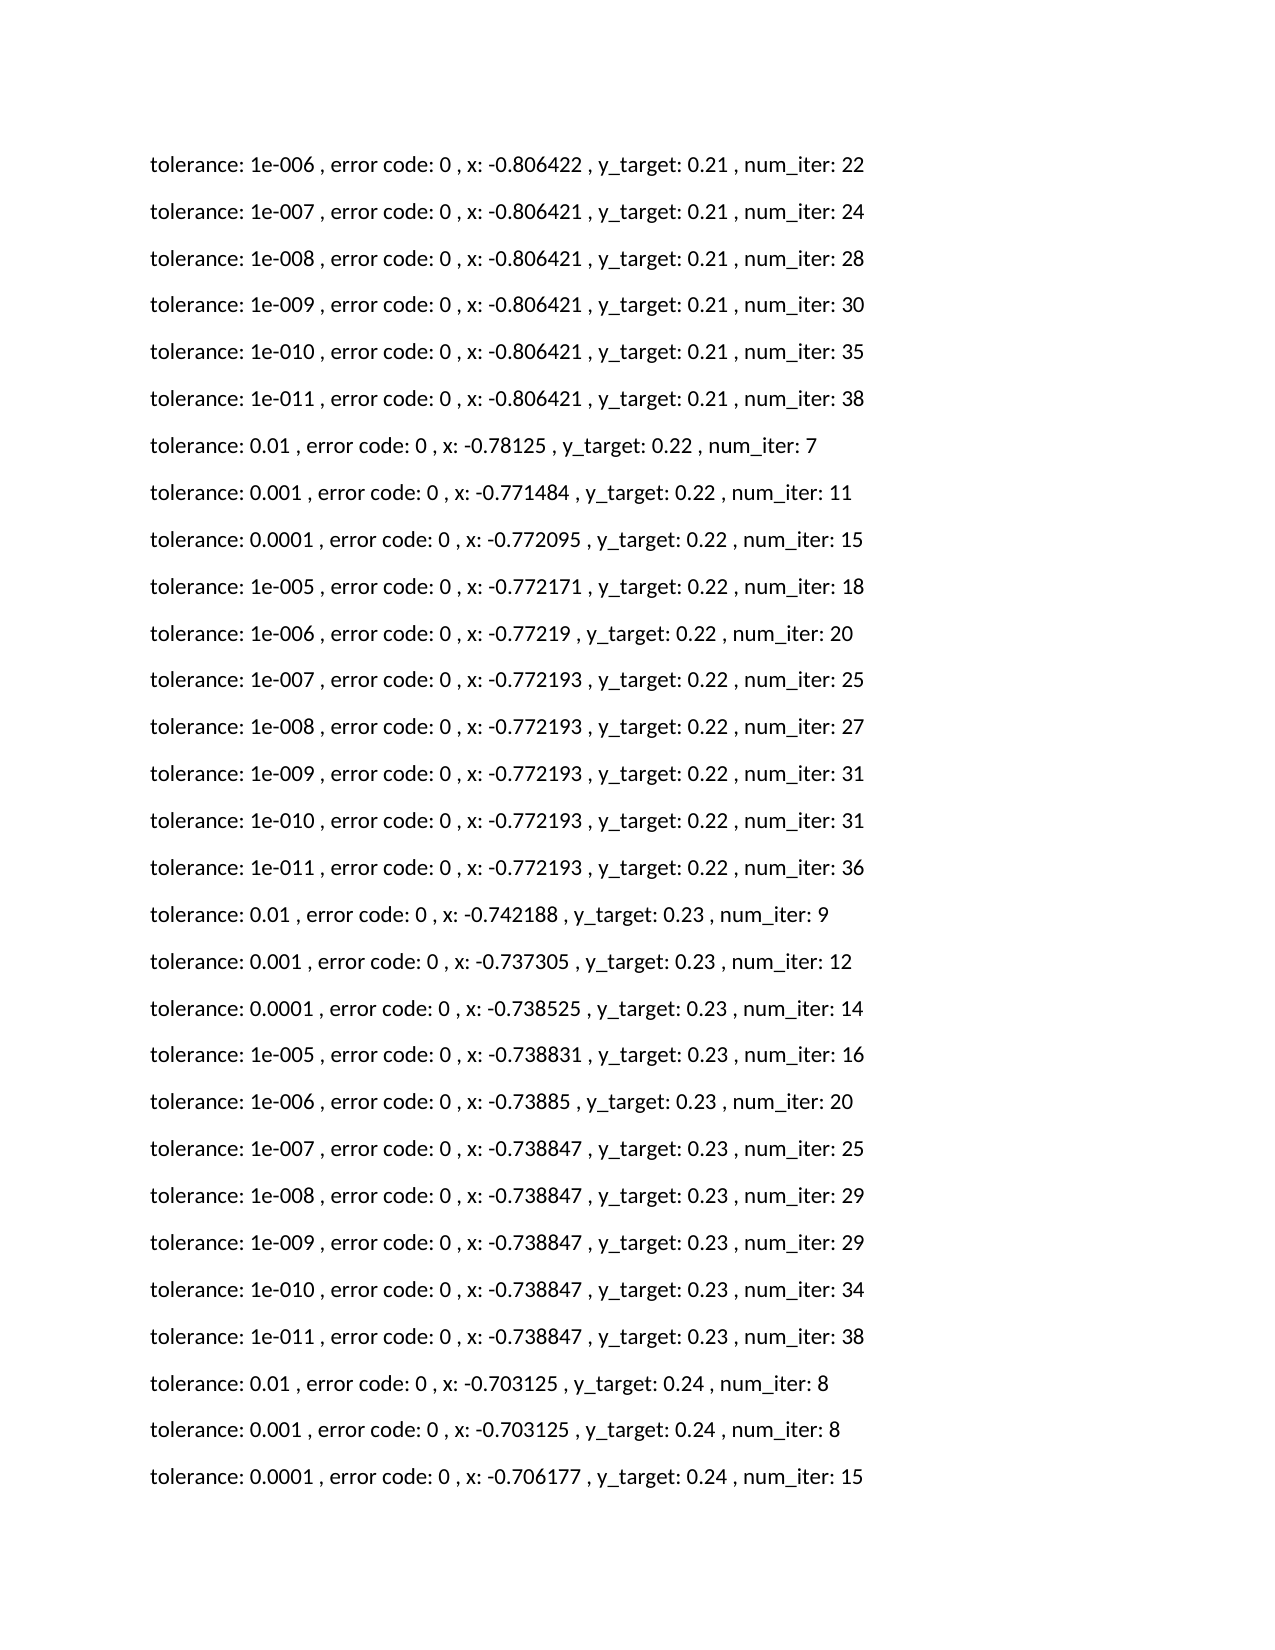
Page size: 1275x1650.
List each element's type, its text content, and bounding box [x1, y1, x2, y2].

text tolerance: 0.01 , error code: 0 , x: -0.742188 , y_target: 0.23 , num_iter: 9 [150, 900, 1125, 928]
text tolerance: 1e-010 , error code: 0 , x: -0.772193 , y_target: 0.22 , num_iter: 31 [150, 806, 1125, 834]
text tolerance: 1e-011 , error code: 0 , x: -0.806421 , y_target: 0.21 , num_iter: 38 [150, 384, 1125, 412]
text tolerance: 0.0001 , error code: 0 , x: -0.706177 , y_target: 0.24 , num_iter: 15 [150, 1462, 1125, 1491]
text tolerance: 1e-011 , error code: 0 , x: -0.772193 , y_target: 0.22 , num_iter: 36 [150, 853, 1125, 881]
text tolerance: 0.0001 , error code: 0 , x: -0.772095 , y_target: 0.22 , num_iter: 15 [150, 525, 1125, 553]
text tolerance: 1e-011 , error code: 0 , x: -0.738847 , y_target: 0.23 , num_iter: 38 [150, 1322, 1125, 1350]
text tolerance: 1e-008 , error code: 0 , x: -0.738847 , y_target: 0.23 , num_iter: 29 [150, 1181, 1125, 1209]
text tolerance: 1e-008 , error code: 0 , x: -0.806421 , y_target: 0.21 , num_iter: 28 [150, 244, 1125, 272]
text tolerance: 1e-007 , error code: 0 , x: -0.806421 , y_target: 0.21 , num_iter: 24 [150, 197, 1125, 225]
text tolerance: 0.01 , error code: 0 , x: -0.78125 , y_target: 0.22 , num_iter: 7 [150, 431, 1125, 459]
text tolerance: 1e-008 , error code: 0 , x: -0.772193 , y_target: 0.22 , num_iter: 27 [150, 712, 1125, 741]
text tolerance: 0.001 , error code: 0 , x: -0.703125 , y_target: 0.24 , num_iter: 8 [150, 1416, 1125, 1444]
text tolerance: 1e-006 , error code: 0 , x: -0.77219 , y_target: 0.22 , num_iter: 20 [150, 619, 1125, 647]
text tolerance: 1e-009 , error code: 0 , x: -0.806421 , y_target: 0.21 , num_iter: 30 [150, 291, 1125, 319]
text tolerance: 1e-005 , error code: 0 , x: -0.738831 , y_target: 0.23 , num_iter: 16 [150, 1041, 1125, 1069]
text tolerance: 0.001 , error code: 0 , x: -0.737305 , y_target: 0.23 , num_iter: 12 [150, 947, 1125, 975]
text tolerance: 1e-006 , error code: 0 , x: -0.806422 , y_target: 0.21 , num_iter: 22 [150, 150, 1125, 178]
text tolerance: 1e-007 , error code: 0 , x: -0.772193 , y_target: 0.22 , num_iter: 25 [150, 666, 1125, 694]
text tolerance: 1e-010 , error code: 0 , x: -0.806421 , y_target: 0.21 , num_iter: 35 [150, 337, 1125, 366]
text tolerance: 0.01 , error code: 0 , x: -0.703125 , y_target: 0.24 , num_iter: 8 [150, 1369, 1125, 1397]
text tolerance: 1e-006 , error code: 0 , x: -0.73885 , y_target: 0.23 , num_iter: 20 [150, 1087, 1125, 1116]
text tolerance: 1e-007 , error code: 0 , x: -0.738847 , y_target: 0.23 , num_iter: 25 [150, 1134, 1125, 1162]
text tolerance: 1e-005 , error code: 0 , x: -0.772171 , y_target: 0.22 , num_iter: 18 [150, 572, 1125, 600]
text tolerance: 0.001 , error code: 0 , x: -0.771484 , y_target: 0.22 , num_iter: 11 [150, 478, 1125, 506]
text tolerance: 1e-009 , error code: 0 , x: -0.738847 , y_target: 0.23 , num_iter: 29 [150, 1228, 1125, 1256]
text tolerance: 0.0001 , error code: 0 , x: -0.738525 , y_target: 0.23 , num_iter: 14 [150, 994, 1125, 1022]
text tolerance: 1e-009 , error code: 0 , x: -0.772193 , y_target: 0.22 , num_iter: 31 [150, 759, 1125, 787]
text tolerance: 1e-010 , error code: 0 , x: -0.738847 , y_target: 0.23 , num_iter: 34 [150, 1275, 1125, 1303]
